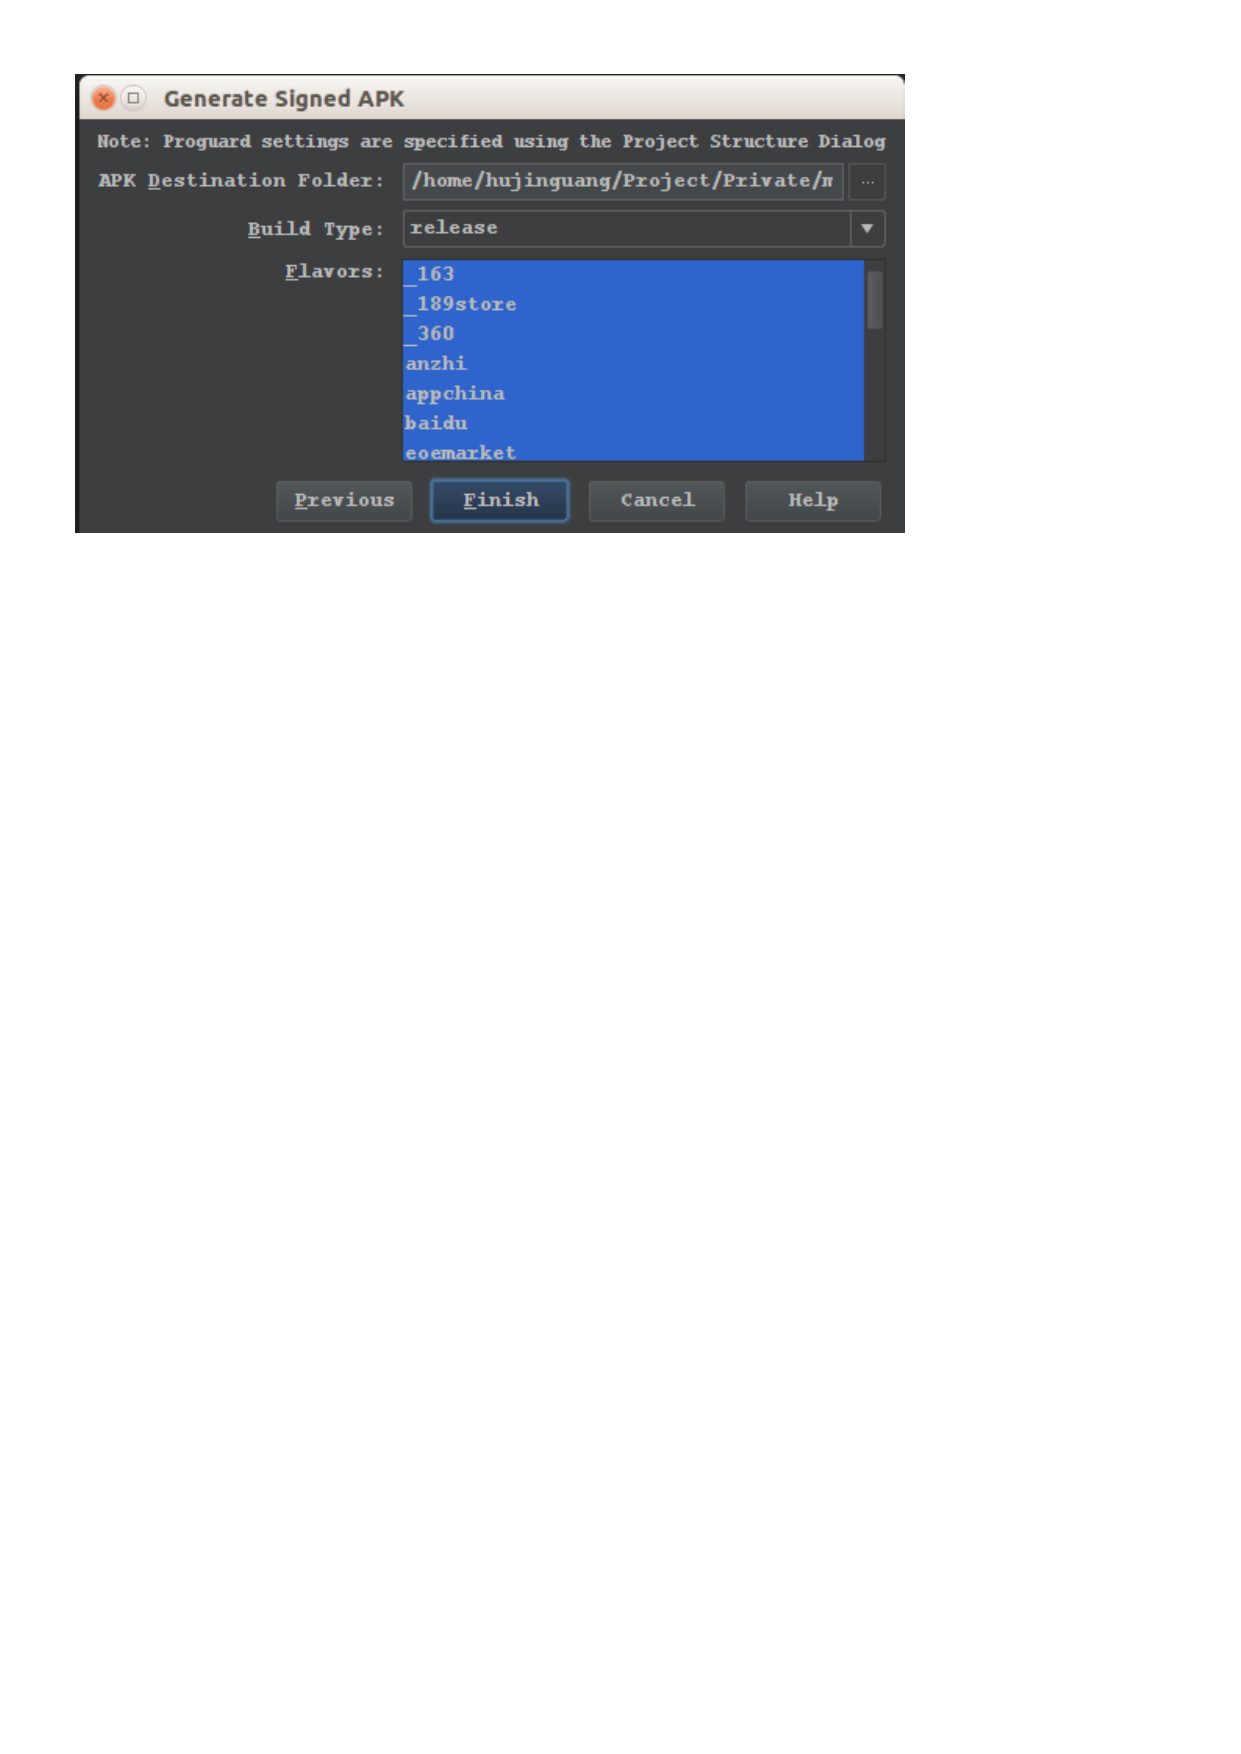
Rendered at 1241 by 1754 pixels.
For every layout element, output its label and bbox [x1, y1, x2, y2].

picture [75, 74, 905, 533]
